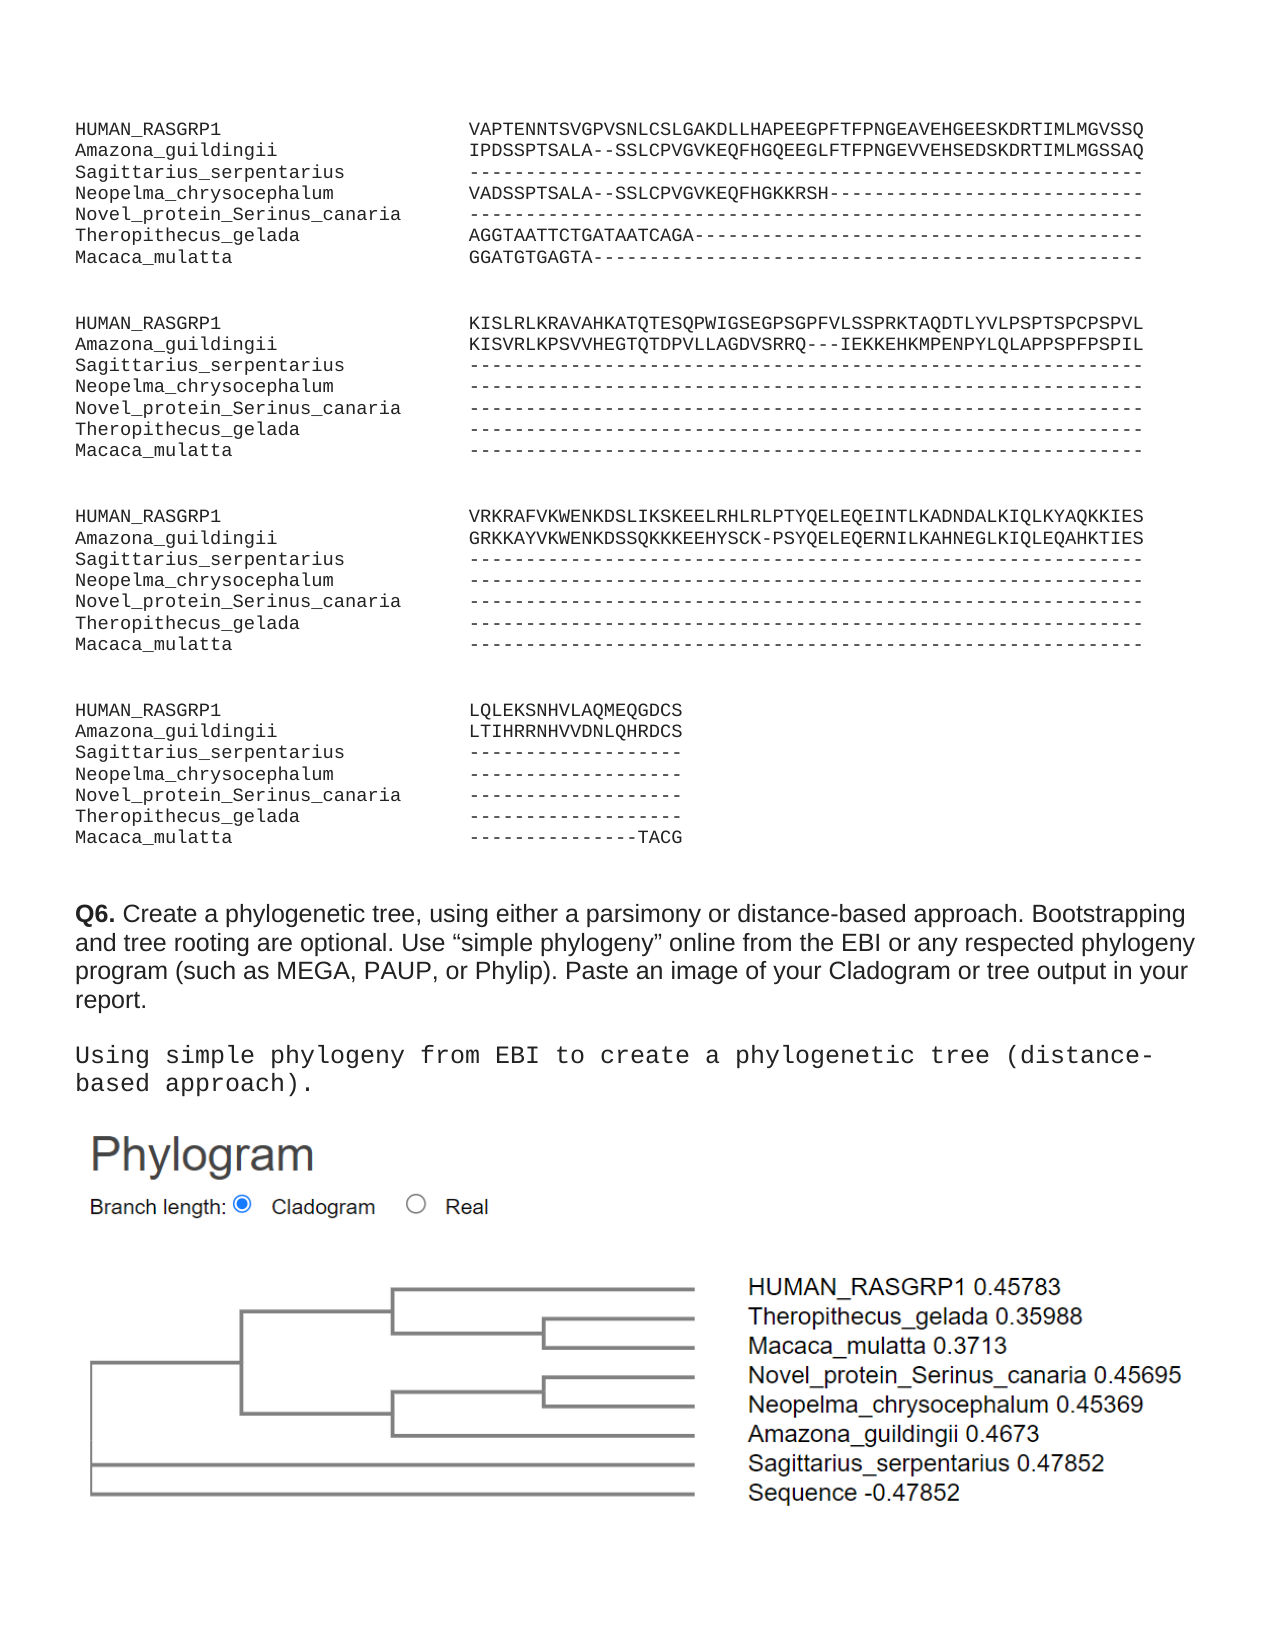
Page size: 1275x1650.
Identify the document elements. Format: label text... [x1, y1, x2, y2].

text Amazona_guildingii IPDSSPTSALA--SSLCPVGVKEQFHGQEEGLFTFPNGEVVEHSEDSKDRTIMLMGSSAQ [75, 141, 1200, 162]
text Sagittarius_serpentarius ------------------------------------------------------------ [75, 550, 1200, 571]
text Macaca_mulatta ------------------------------------------------------------ [75, 635, 1200, 656]
text Neopelma_chrysocephalum ------------------------------------------------------------ [75, 377, 1200, 398]
text Novel_protein_Serinus_canaria ------------------------------------------------------------ [75, 205, 1200, 226]
text Neopelma_chrysocephalum ------------------------------------------------------------ [75, 571, 1200, 592]
text HUMAN_RASGRP1 VRKRAFVKWENKDSLIKSKEELRHLRLPTYQELEQEINTLKADNDALKIQLKYAQKKIES [75, 507, 1200, 528]
text Using simple phylogeny from EBI to create a phylogenetic tree (distance-based approach). [75, 1042, 1200, 1099]
text Macaca_mulatta GGATGTGAGTA------------------------------------------------- [75, 247, 1200, 269]
text HUMAN_RASGRP1 LQLEKSNHVLAQMEQGDCS [75, 701, 1200, 722]
text HUMAN_RASGRP1 KISLRLKRAVAHKATQTESQPWIGSEGPSGPFVLSSPRKTAQDTLYVLPSPTSPCPSPVL [75, 313, 1200, 335]
text Macaca_mulatta ---------------TACG [75, 828, 1200, 849]
text Sagittarius_serpentarius ------------------------------------------------------------ [75, 356, 1200, 377]
text Amazona_guildingii GRKKAYVKWENKDSSQKKKEEHYSCK-PSYQELEQERNILKAHNEGLKIQLEQAHKTIES [75, 528, 1200, 550]
text Neopelma_chrysocephalum ------------------- [75, 764, 1200, 786]
text Theropithecus_gelada ------------------------------------------------------------ [75, 613, 1200, 635]
text Sagittarius_serpentarius ------------------- [75, 743, 1200, 764]
picture [75, 1127, 1200, 1518]
text Macaca_mulatta ------------------------------------------------------------ [75, 441, 1200, 462]
text HUMAN_RASGRP1 VAPTENNTSVGPVSNLCSLGAKDLLHAPEEGPFTFPNGEAVEHGEESKDRTIMLMGVSSQ [75, 120, 1200, 141]
text Q6. Create a phylogenetic tree, using either a parsimony or distance-based approach. Bootstrapping and tree rooting are optional. Use “simple phylogeny” online from the EBI or any respected phylogeny program (such as MEGA, PAUP, or Phylip). Paste an image of your Cladogram or tree output in your report. [75, 899, 1200, 1014]
text Amazona_guildingii LTIHRRNHVVDNLQHRDCS [75, 722, 1200, 743]
text Neopelma_chrysocephalum VADSSPTSALA--SSLCPVGVKEQFHGKKRSH---------------------------- [75, 184, 1200, 205]
text Amazona_guildingii KISVRLKPSVVHEGTQTDPVLLAGDVSRRQ---IEKKEHKMPENPYLQLAPPSPFPSPIL [75, 335, 1200, 356]
text Sagittarius_serpentarius ------------------------------------------------------------ [75, 162, 1200, 184]
text Theropithecus_gelada AGGTAATTCTGATAATCAGA---------------------------------------- [75, 226, 1200, 247]
text Novel_protein_Serinus_canaria ------------------------------------------------------------ [75, 398, 1200, 420]
text Theropithecus_gelada ------------------- [75, 807, 1200, 828]
text Novel_protein_Serinus_canaria ------------------- [75, 786, 1200, 807]
text Novel_protein_Serinus_canaria ------------------------------------------------------------ [75, 592, 1200, 613]
text Theropithecus_gelada ------------------------------------------------------------ [75, 420, 1200, 441]
